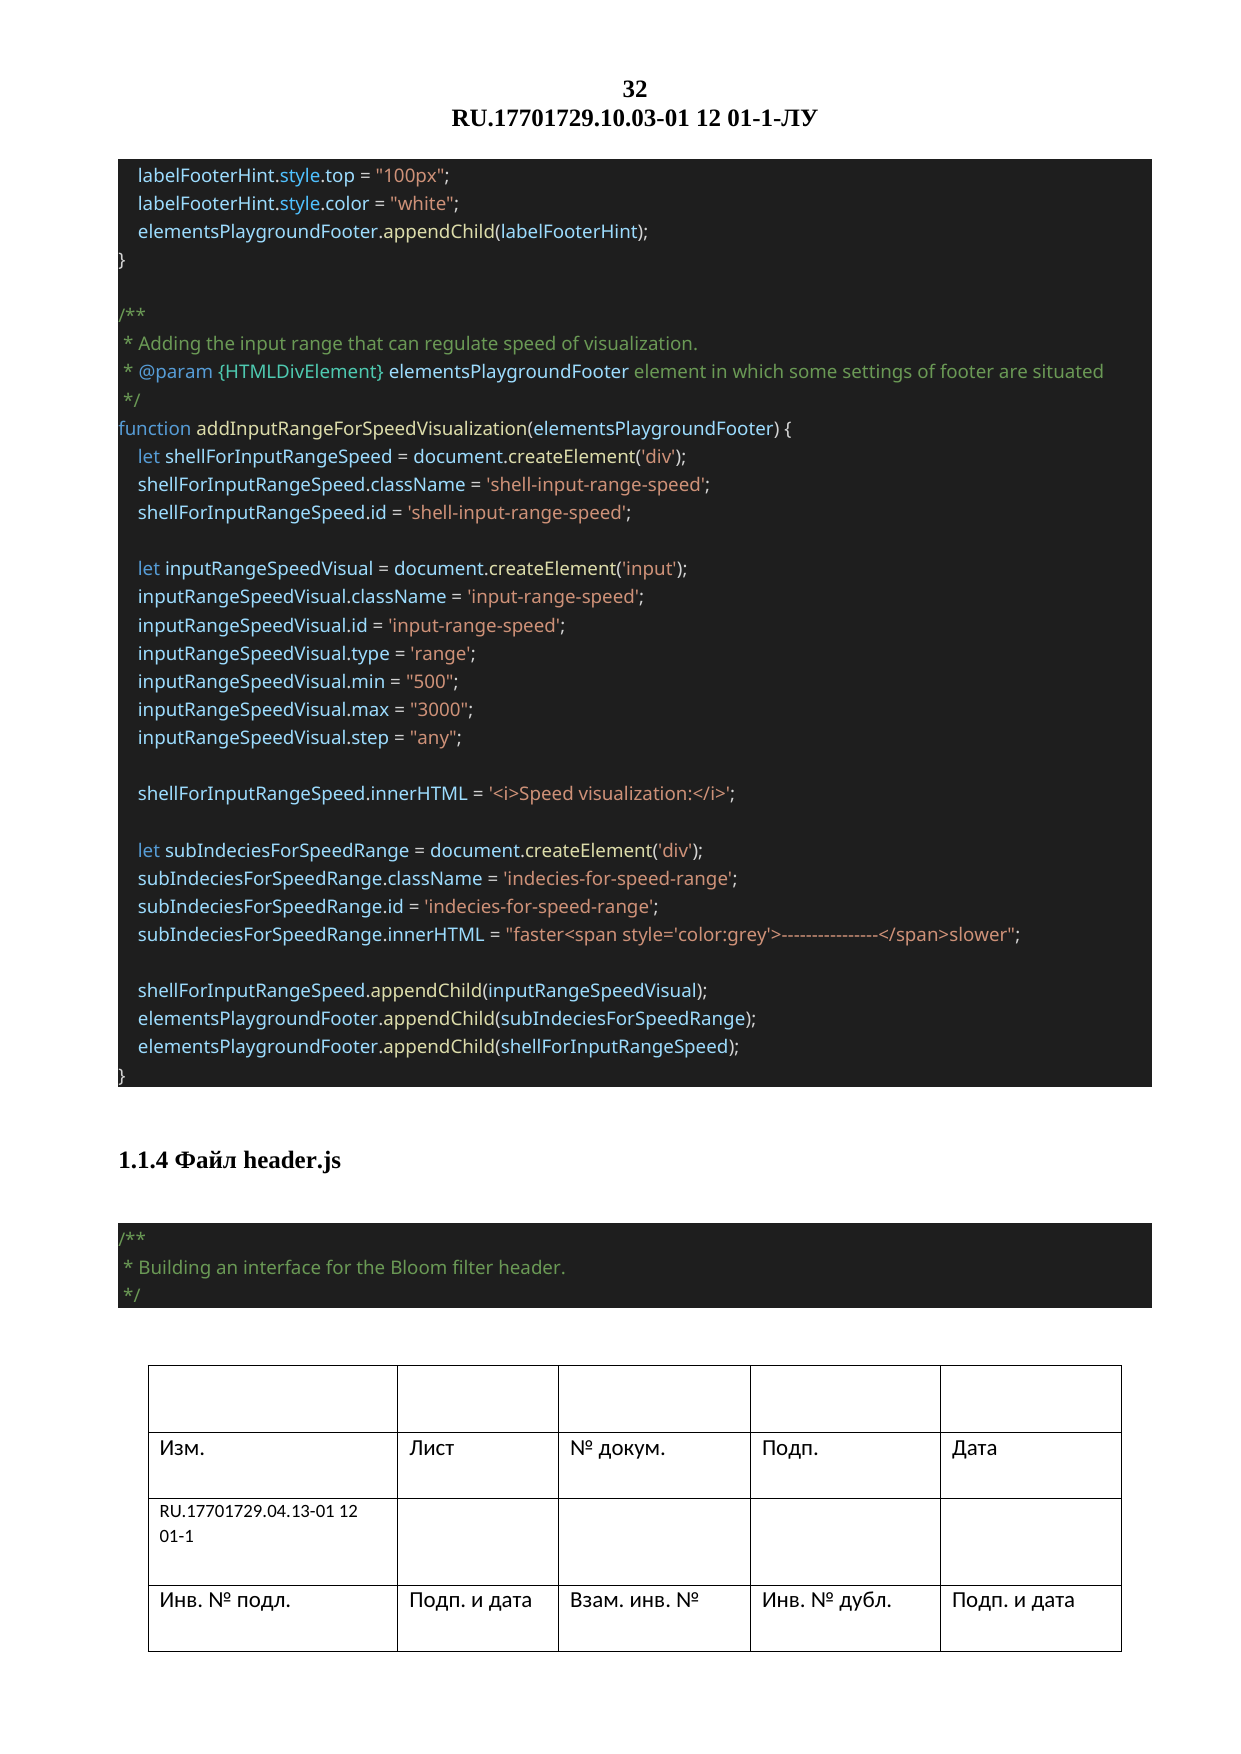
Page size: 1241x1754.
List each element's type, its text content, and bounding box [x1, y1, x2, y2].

text function addInputRangeForSpeedVisualization(elementsPlaygroundFooter) { [118, 412, 1152, 441]
text let subIndeciesForSpeedRange = document.createElement('div'); [118, 834, 1152, 862]
text shellForInputRangeSpeed.id = 'shell-input-range-speed'; [118, 497, 1152, 525]
text inputRangeSpeedVisual.id = 'input-range-speed'; [118, 609, 1152, 637]
text inputRangeSpeedVisual.className = 'input-range-speed'; [118, 581, 1152, 609]
text * @param {HTMLDivElement} elementsPlaygroundFooter element in which some settings of footer are situated [118, 356, 1152, 384]
text elementsPlaygroundFooter.appendChild(labelFooterHint); [118, 216, 1152, 244]
text let shellForInputRangeSpeed = document.createElement('div'); [118, 441, 1152, 469]
text subIndeciesForSpeedRange.id = 'indecies-for-speed-range'; [118, 891, 1152, 919]
text elementsPlaygroundFooter.appendChild(subIndeciesForSpeedRange); [118, 1003, 1152, 1031]
text labelFooterHint.style.top = "100px"; [118, 159, 1152, 187]
text shellForInputRangeSpeed.innerHTML = '<i>Speed visualization:</i>'; [118, 778, 1152, 806]
text inputRangeSpeedVisual.step = "any"; [118, 722, 1152, 750]
text * Adding the input range that can regulate speed of visualization. [118, 328, 1152, 356]
text shellForInputRangeSpeed.appendChild(inputRangeSpeedVisual); [118, 975, 1152, 1003]
text /** [118, 1223, 1152, 1251]
text subIndeciesForSpeedRange.innerHTML = "faster<span style='color:grey'>----------------</span>slower"; [118, 919, 1152, 947]
text } [118, 244, 1152, 272]
text * Building an interface for the Bloom filter header. [118, 1251, 1152, 1279]
text inputRangeSpeedVisual.max = "3000"; [118, 694, 1152, 722]
text inputRangeSpeedVisual.min = "500"; [118, 666, 1152, 694]
subtitle 1.1.4 Файл header.js [118, 1145, 1152, 1174]
text subIndeciesForSpeedRange.className = 'indecies-for-speed-range'; [118, 862, 1152, 891]
text shellForInputRangeSpeed.className = 'shell-input-range-speed'; [118, 469, 1152, 497]
text /** [118, 300, 1152, 328]
text let inputRangeSpeedVisual = document.createElement('input'); [118, 553, 1152, 581]
text elementsPlaygroundFooter.appendChild(shellForInputRangeSpeed); [118, 1031, 1152, 1059]
text } [118, 1059, 1152, 1087]
text labelFooterHint.style.color = "white"; [118, 187, 1152, 216]
text */ [118, 384, 1152, 412]
text */ [118, 1279, 1152, 1308]
text inputRangeSpeedVisual.type = 'range'; [118, 637, 1152, 666]
